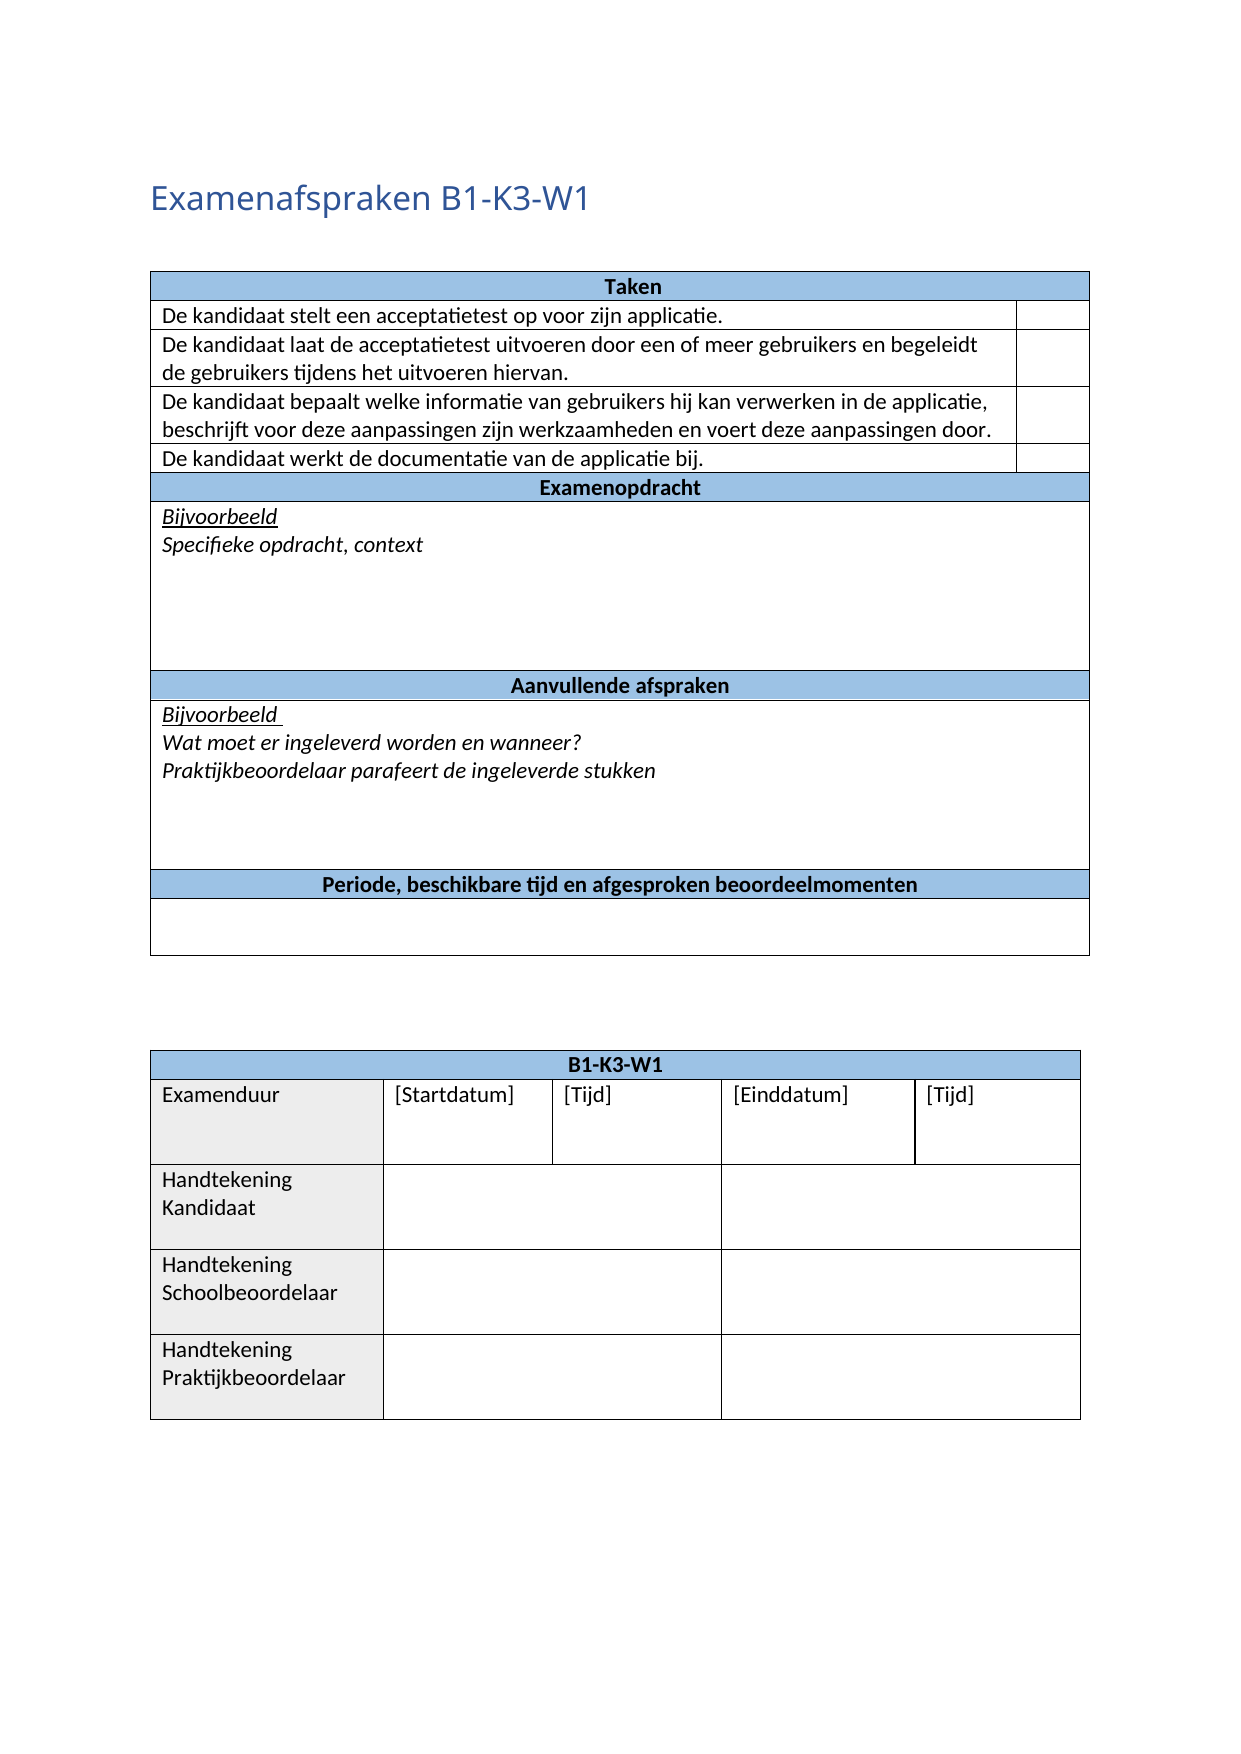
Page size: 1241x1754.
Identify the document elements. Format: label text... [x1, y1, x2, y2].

table_cell Handtekening Kandidaat [151, 1165, 383, 1249]
table_cell [Startdatum] [384, 1080, 552, 1164]
table_cell [Tijd] [916, 1080, 1080, 1164]
table_cell Periode, beschikbare tijd en afgesproken beoordeelmomenten [151, 870, 1089, 898]
table_cell [Einddatum] [722, 1080, 914, 1164]
table_cell [151, 899, 1089, 955]
table_cell De kandidaat werkt de documentatie van de applicatie bij. [151, 444, 1016, 472]
table_cell Aanvullende afspraken [151, 671, 1089, 699]
table_cell Handtekening Schoolbeoordelaar [151, 1250, 383, 1334]
table_cell Bijvoorbeeld Wat moet er ingeleverd worden en wanneer? Praktijkbeoordelaar parafeert de ingeleverde stukken [151, 701, 1089, 869]
table_cell Examenopdracht [151, 473, 1089, 501]
table_cell [384, 1335, 721, 1419]
table_cell [384, 1165, 721, 1249]
table_cell [722, 1335, 1080, 1419]
table_header Taken [151, 272, 1089, 300]
table_cell Bijvoorbeeld Specifieke opdracht, context [151, 502, 1089, 670]
table_cell Handtekening Praktijkbeoordelaar [151, 1335, 383, 1419]
table_cell [1017, 387, 1089, 443]
table_cell Examenduur [151, 1080, 383, 1164]
table_cell De kandidaat bepaalt welke informatie van gebruikers hij kan verwerken in de applicatie, beschrijft voor deze aanpassingen zijn werkzaamheden en voert deze aanpassingen door. [151, 387, 1016, 443]
subtitle Examenafspraken B1-K3-W1 [150, 175, 1090, 220]
table_cell De kandidaat laat de acceptatietest uitvoeren door een of meer gebruikers en begeleidt de gebruikers tijdens het uitvoeren hiervan. [151, 330, 1016, 386]
table_cell [Tijd] [553, 1080, 721, 1164]
table_cell [1017, 444, 1089, 472]
table_cell [1017, 330, 1089, 386]
table_cell De kandidaat stelt een acceptatietest op voor zijn applicatie. [151, 301, 1016, 329]
table_cell [722, 1165, 1080, 1249]
table_cell [1017, 301, 1089, 329]
table_cell [722, 1250, 1080, 1334]
table_header B1-K3-W1 [151, 1051, 1080, 1079]
table_cell [384, 1250, 721, 1334]
